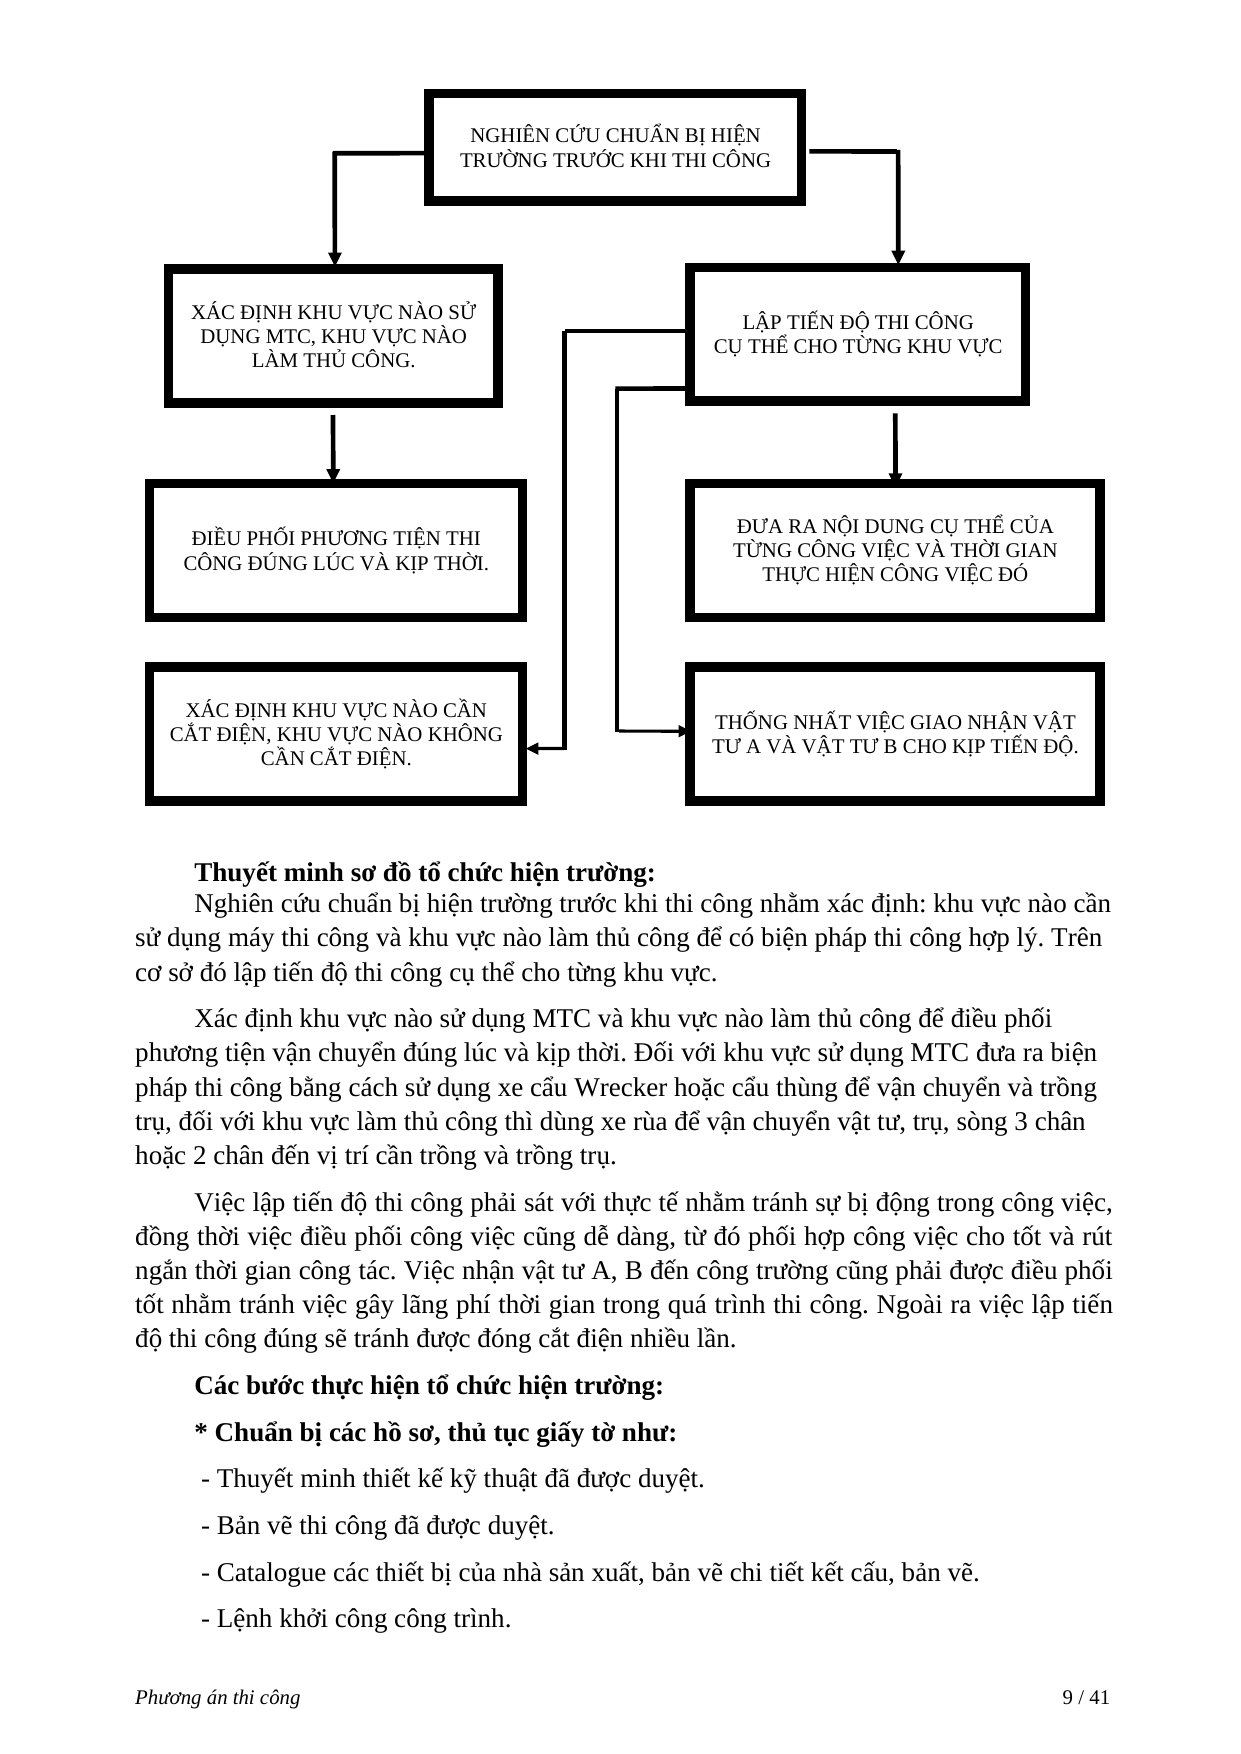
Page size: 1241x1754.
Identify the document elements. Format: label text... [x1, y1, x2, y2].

text Việc lập tiến độ thi công phải sát với thực tế nhằm tránh sự bị động trong công việc, đồng thời việc điều phối công việc cũng dễ dàng, từ đó phối hợp công việc cho tốt và rút ngắn thời gian công tác. Việc nhận vật tư A, B đến công trường cũng phải được điều phối tốt nhằm tránh việc gây lãng phí thời gian trong quá trình thi công. Ngoài ra việc lập tiến độ thi công đúng sẽ tránh được đóng cắt điện nhiều lần. [135, 1186, 1115, 1353]
text Thuyết minh sơ đồ tổ chức hiện trường: [135, 856, 1115, 887]
text Các bước thực hiện tổ chức hiện trường: [135, 1369, 1115, 1400]
text - Thuyết minh thiết kế kỹ thuật đã được duyệt. [135, 1462, 1115, 1493]
text - Bản vẽ thi công đã được duyệt. [135, 1509, 1115, 1540]
text Nghiên cứu chuẩn bị hiện trường trước khi thi công nhằm xác định: khu vực nào cần sử dụng máy thi công và khu vực nào làm thủ công để có biện pháp thi công hợp lý. Trên cơ sở đó lập tiến độ thi công cụ thể cho từng khu vực. [135, 887, 1115, 987]
text * Chuẩn bị các hồ sơ, thủ tục giấy tờ như: [135, 1416, 1115, 1447]
text - Lệnh khởi công công trình. [135, 1602, 1115, 1633]
text - Catalogue các thiết bị của nhà sản xuất, bản vẽ chi tiết kết cấu, bản vẽ. [135, 1556, 1115, 1587]
text Xác định khu vực nào sử dụng MTC và khu vực nào làm thủ công để điều phối phương tiện vận chuyển đúng lúc và kịp thời. Đối với khu vực sử dụng MTC đưa ra biện pháp thi công bằng cách sử dụng xe cẩu Wrecker hoặc cẩu thùng để vận chuyển và trồng trụ, đối với khu vực làm thủ công thì dùng xe rùa để vận chuyển vật tư, trụ, sòng 3 chân hoặc 2 chân đến vị trí cần trồng và trồng trụ. [135, 1002, 1115, 1170]
